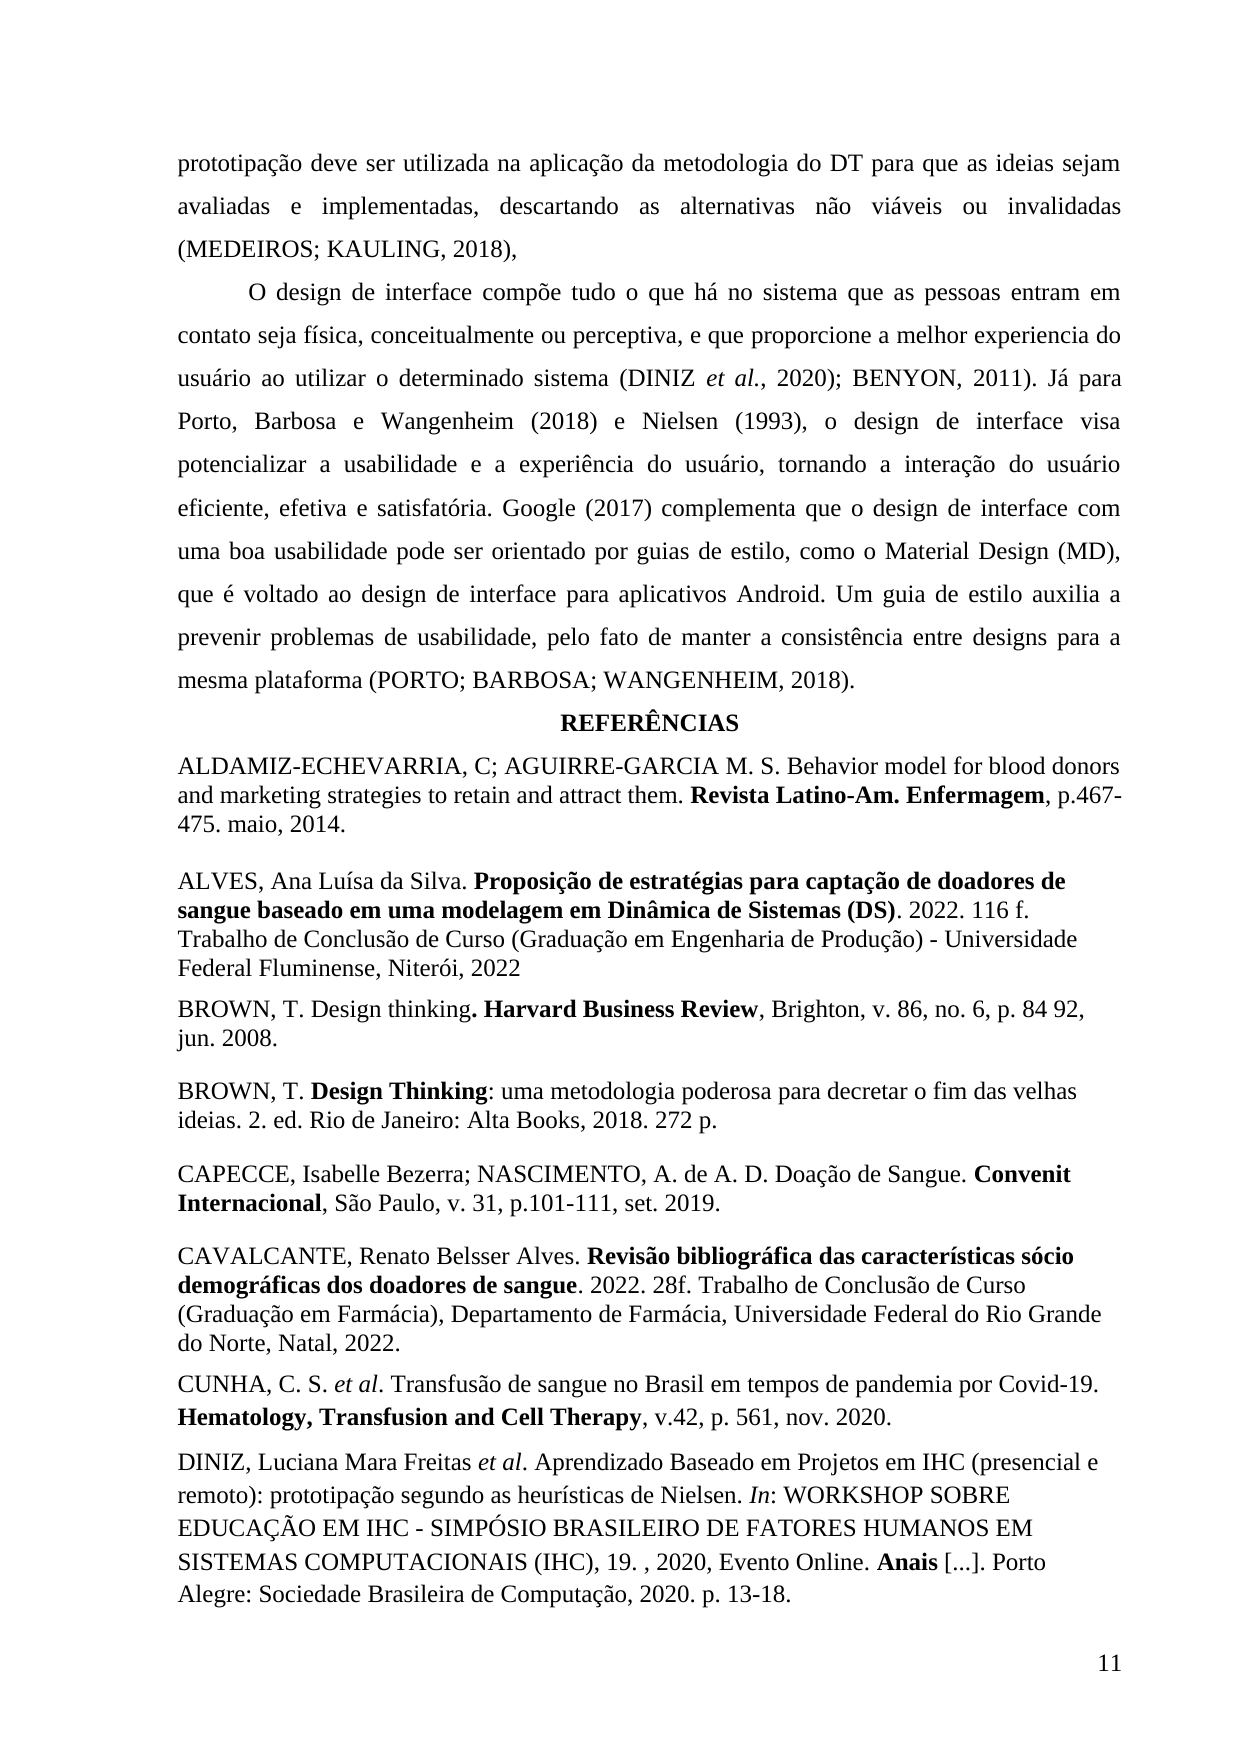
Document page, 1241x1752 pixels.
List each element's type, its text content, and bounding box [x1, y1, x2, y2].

text O design de interface compõe tudo o que há no sistema que as pessoas entram em contato seja física, conceitualmente ou perceptiva, e que proporcione a melhor experiencia do usuário ao utilizar o determinado sistema (DINIZ et al., 2020); BENYON, 2011). Já para Porto, Barbosa e Wangenheim (2018) e Nielsen (1993), o design de interface visa potencializar a usabilidade e a experiência do usuário, tornando a interação do usuário eficiente, efetiva e satisfatória. Google (2017) complementa que o design de interface com uma boa usabilidade pode ser orientado por guias de estilo, como o Material Design (MD), que é voltado ao design de interface para aplicativos Android. Um guia de estilo auxilia a prevenir problemas de usabilidade, pelo fato de manter a consistência entre designs para a mesma plataforma (PORTO; BARBOSA; WANGENHEIM, 2018). [177, 277, 1122, 694]
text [177, 148, 1122, 263]
text CAPECCE, Isabelle Bezerra; NASCIMENTO, A. de A. D. Doação de Sangue. Convenit Internacional, São Paulo, v. 31, p.101-111, set. 2019. [177, 1159, 1122, 1216]
text ALVES, Ana Luísa da Silva. Proposição de estratégias para captação de doadores de sangue baseado em uma modelagem em Dinâmica de Sistemas (DS). 2022. 116 f. Trabalho de Conclusão de Curso (Graduação em Engenharia de Produção) - Universidade Federal Fluminense, Niterói, 2022 [177, 866, 1122, 981]
text BROWN, T. Design thinking. Harvard Business Review, Brighton, v. 86, no. 6, p. 84 92, jun. 2008. [278, 994, 1122, 1051]
text DINIZ, Luciana Mara Freitas et al. Aprendizado Baseado em Projetos em IHC (presencial e remoto): prototipação segundo as heurísticas de Nielsen. In: WORKSHOP SOBRE EDUCAÇÃO EM IHC - SIMPÓSIO BRASILEIRO DE FATORES HUMANOS EM SISTEMAS COMPUTACIONAIS (IHC), 19. , 2020, Evento Online. Anais [...]. Porto Alegre: Sociedade Brasileira de Computação, 2020. p. 13-18. [177, 1447, 1122, 1608]
text ALDAMIZ-ECHEVARRIA, C; AGUIRRE-GARCIA M. S. Behavior model for blood donors and marketing strategies to retain and attract them. Revista Latino-Am. Enfermagem, p.467-475. maio, 2014. [177, 751, 1122, 838]
text BROWN, T. Design Thinking: uma metodologia poderosa para decretar o fim das velhas ideias. 2. ed. Rio de Janeiro: Alta Books, 2018. 272 p. [717, 1076, 1122, 1134]
text Referências [177, 708, 1122, 737]
